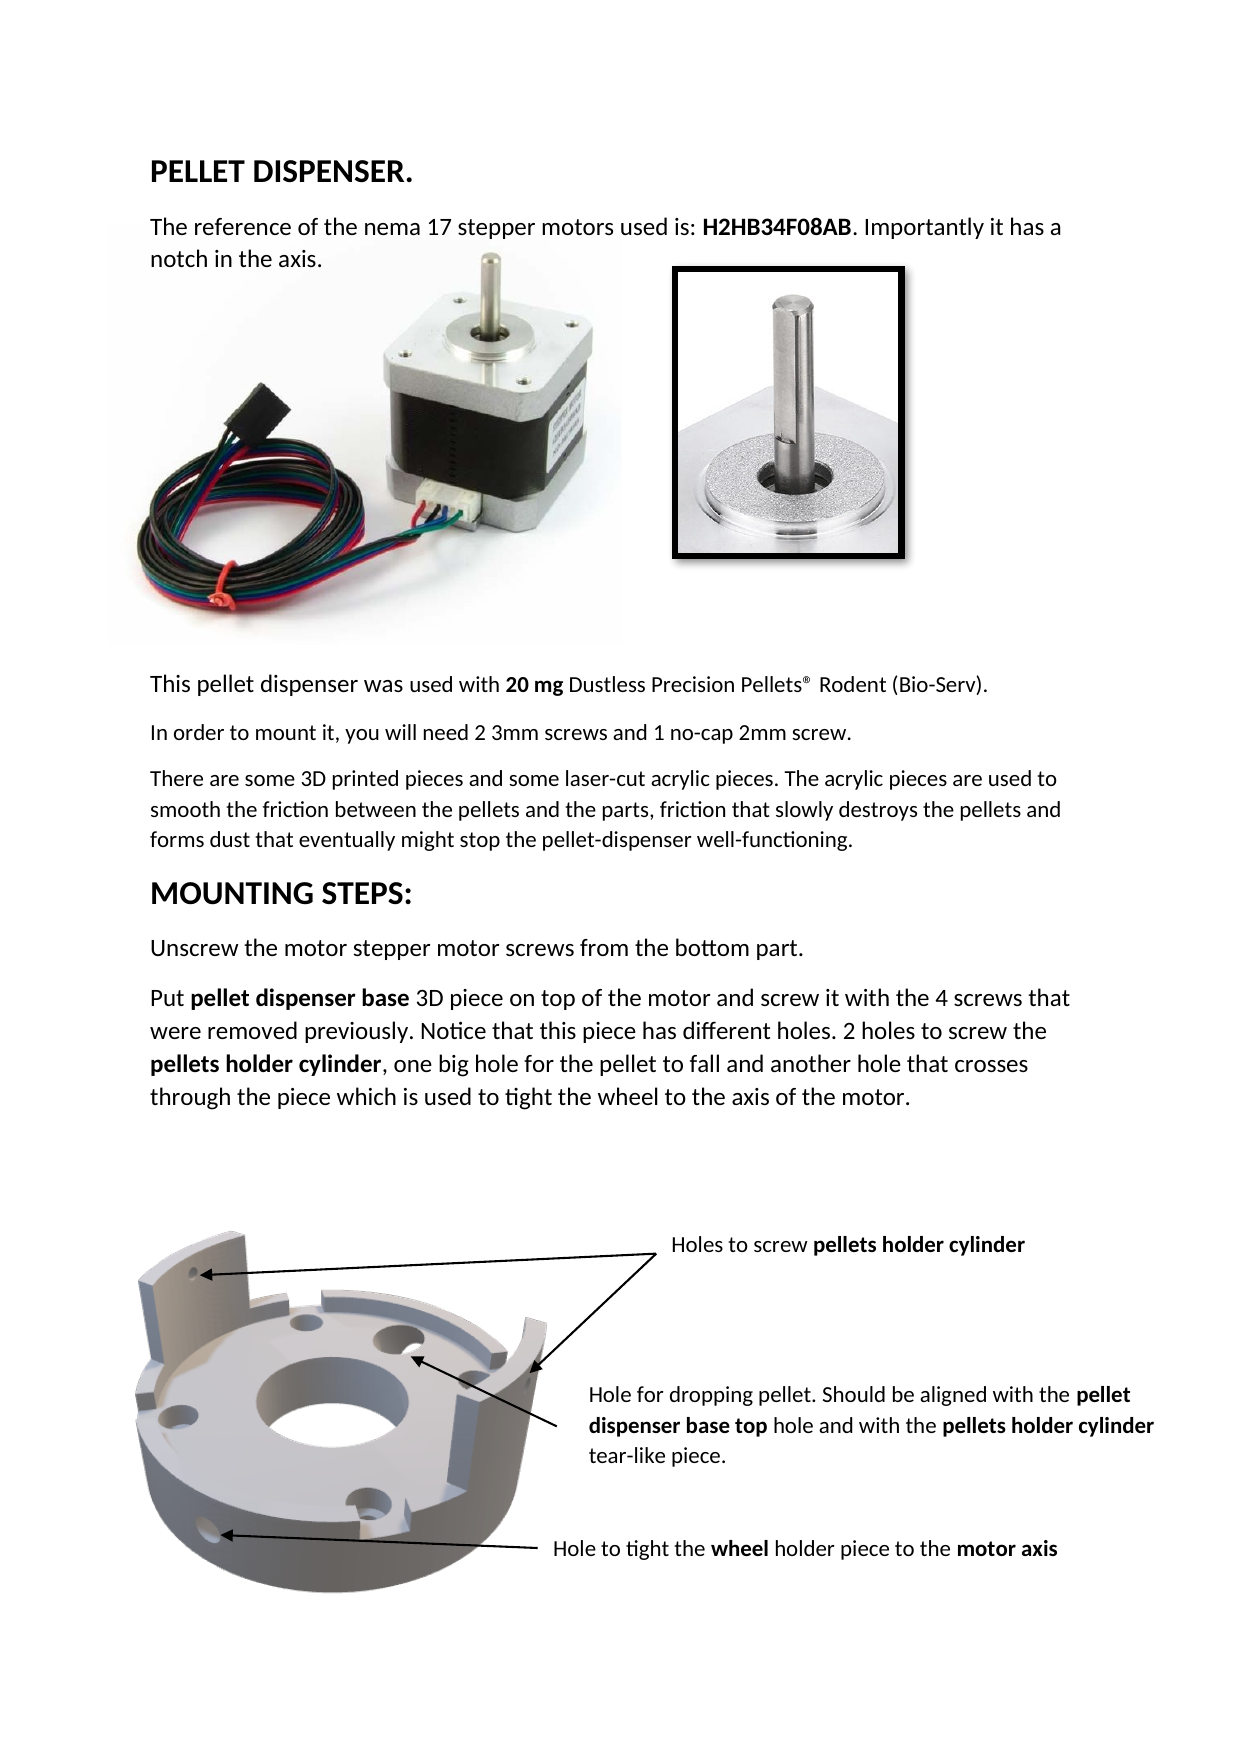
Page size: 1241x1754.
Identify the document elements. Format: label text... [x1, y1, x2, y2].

picture [107, 1125, 558, 1632]
picture [678, 274, 898, 553]
text MOUNTING STEPS: [150, 872, 1090, 913]
text The reference of the nema 17 stepper motors used is: H2HB34F08AB. Importantly it has a notch in the axis. [150, 211, 1090, 274]
picture [107, 225, 622, 645]
text This pellet dispenser was used with 20 mg Dustless Precision Pellets® Rodent (Bio-Serv). [150, 635, 1090, 699]
text In order to mount it, you will need 2 3mm screws and 1 no-cap 2mm screw. [150, 718, 1090, 746]
text PELLET DISPENSER. [150, 150, 1090, 191]
text Put pellet dispenser base 3D piece on top of the motor and screw it with the 4 screws that were removed previously. Notice that this piece has different holes. 2 holes to screw the pellets holder cylinder, one big hole for the pellet to fall and another hole that crosses through the piece which is used to tight the wheel to the axis of the motor. [150, 982, 1090, 1111]
text There are some 3D printed pieces and some laser-cut acrylic pieces. The acrylic pieces are used to smooth the friction between the pellets and the parts, friction that slowly destroys the pellets and forms dust that eventually might stop the pellet-dispenser well-functioning. [150, 764, 1090, 853]
text Unscrew the motor stepper motor screws from the bottom part. [150, 932, 1090, 963]
